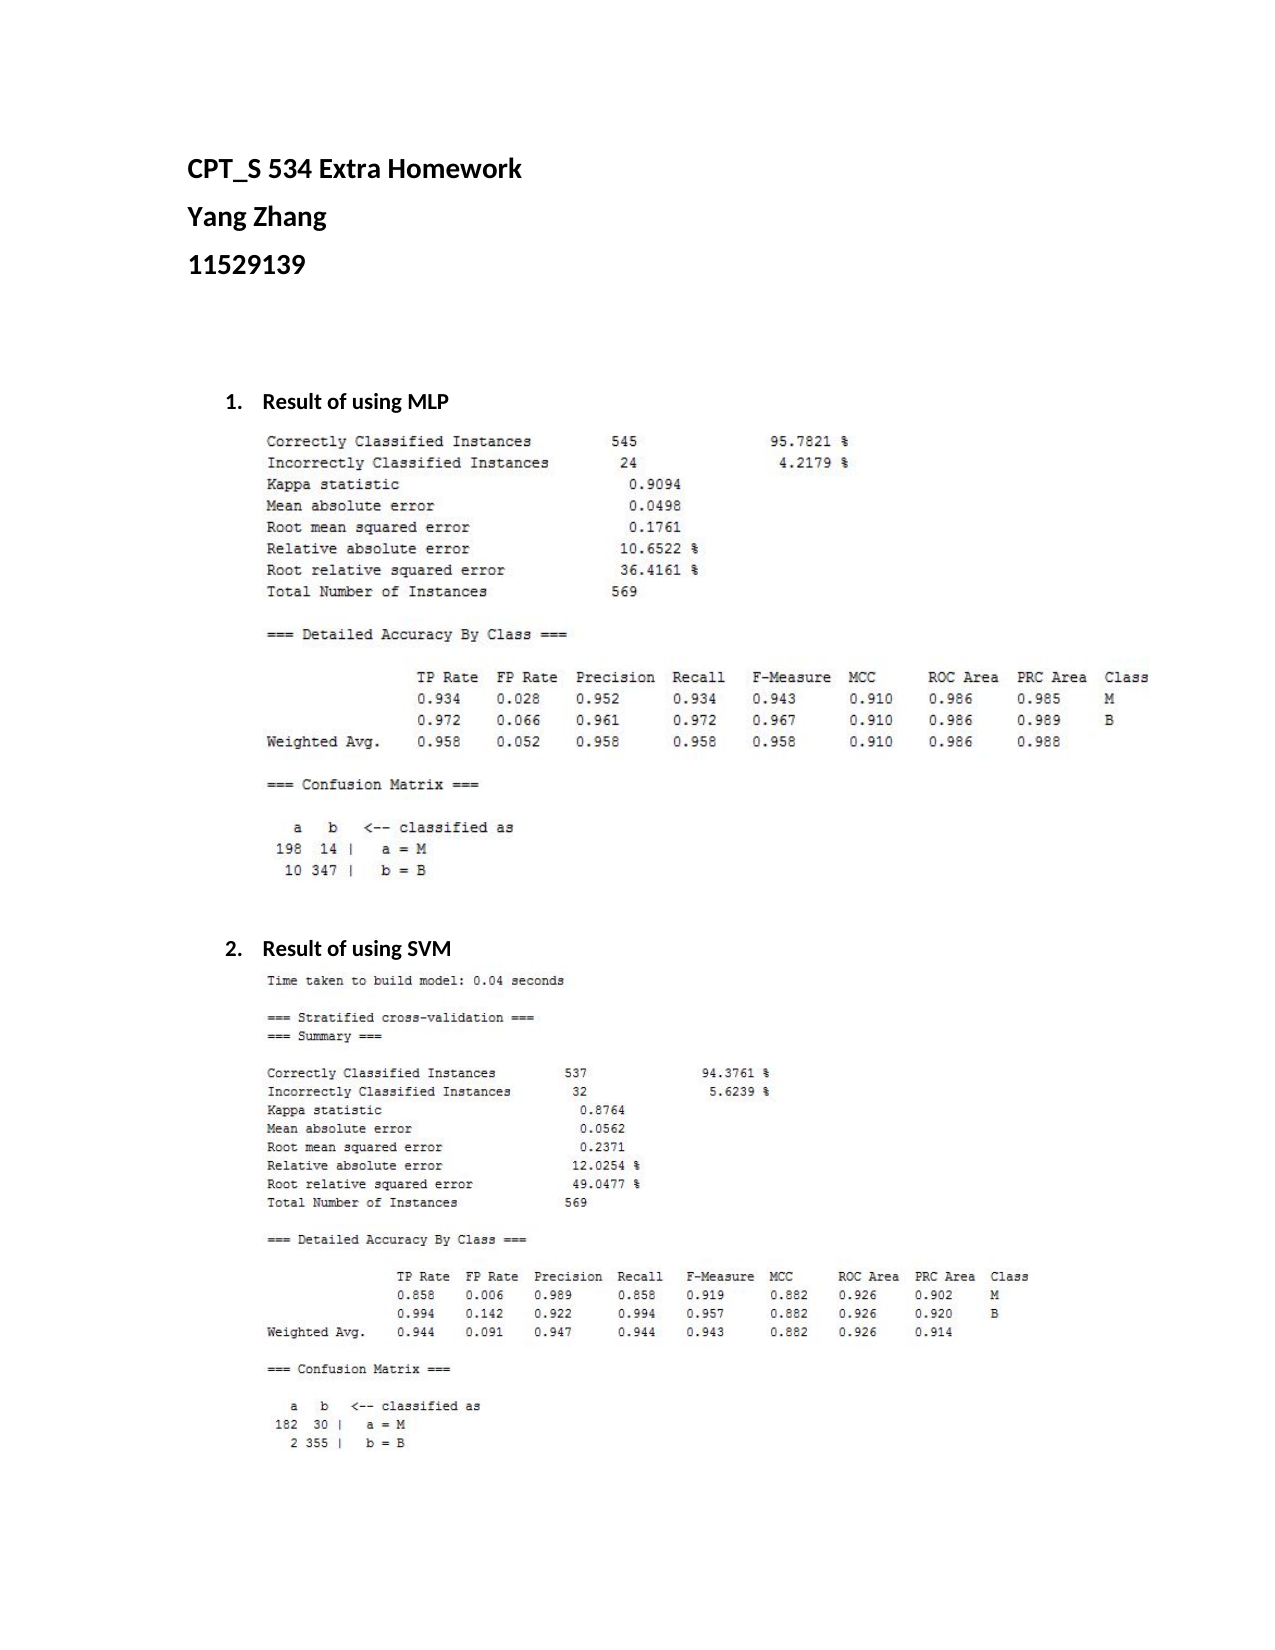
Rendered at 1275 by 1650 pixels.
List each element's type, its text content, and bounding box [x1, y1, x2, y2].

text 11529139 [187, 246, 1087, 282]
text Yang Zhang [187, 198, 1087, 234]
list Result of using MLP [225, 387, 1087, 415]
text CPT_S 534 Extra Homework [187, 150, 1087, 186]
picture [262, 416, 1163, 903]
list Result of using SVM [225, 934, 1087, 962]
picture [262, 963, 1055, 1457]
